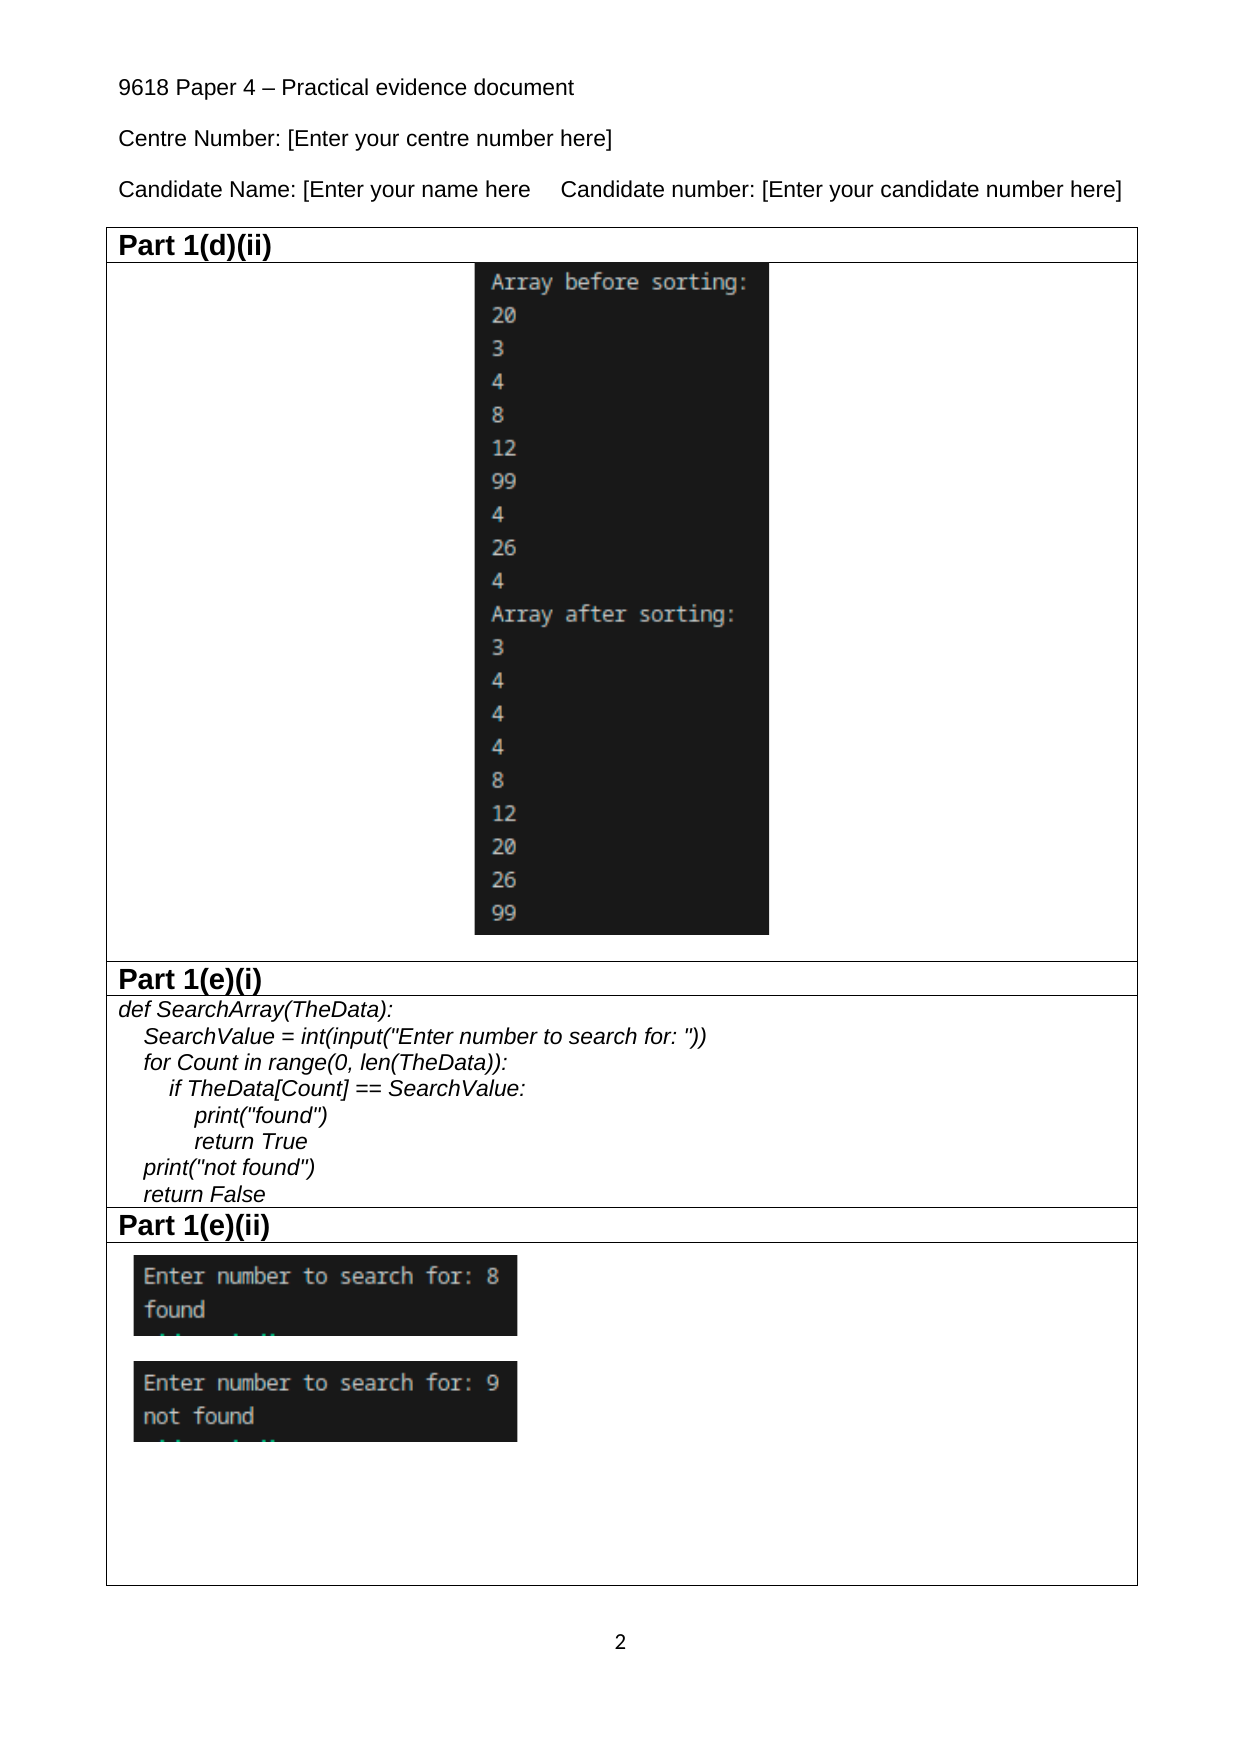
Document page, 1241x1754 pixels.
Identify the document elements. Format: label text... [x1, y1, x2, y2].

table_cell Part 1(e)(i) [107, 962, 1137, 995]
table_cell Part 1(d)(ii) [107, 228, 1137, 262]
table_cell [107, 1243, 1137, 1585]
picture [133, 1361, 518, 1442]
picture [474, 262, 770, 935]
table_cell Part 1(e)(ii) [107, 1208, 1137, 1242]
picture [133, 1255, 518, 1336]
table_cell [107, 263, 1137, 961]
table_cell def SearchArray(TheData): SearchValue = int(input("Enter number to search for: ")) for Count in range(0, len(TheData)): if TheData[Count] == SearchValue: print("found") return True print("not found") return False [107, 996, 1137, 1207]
